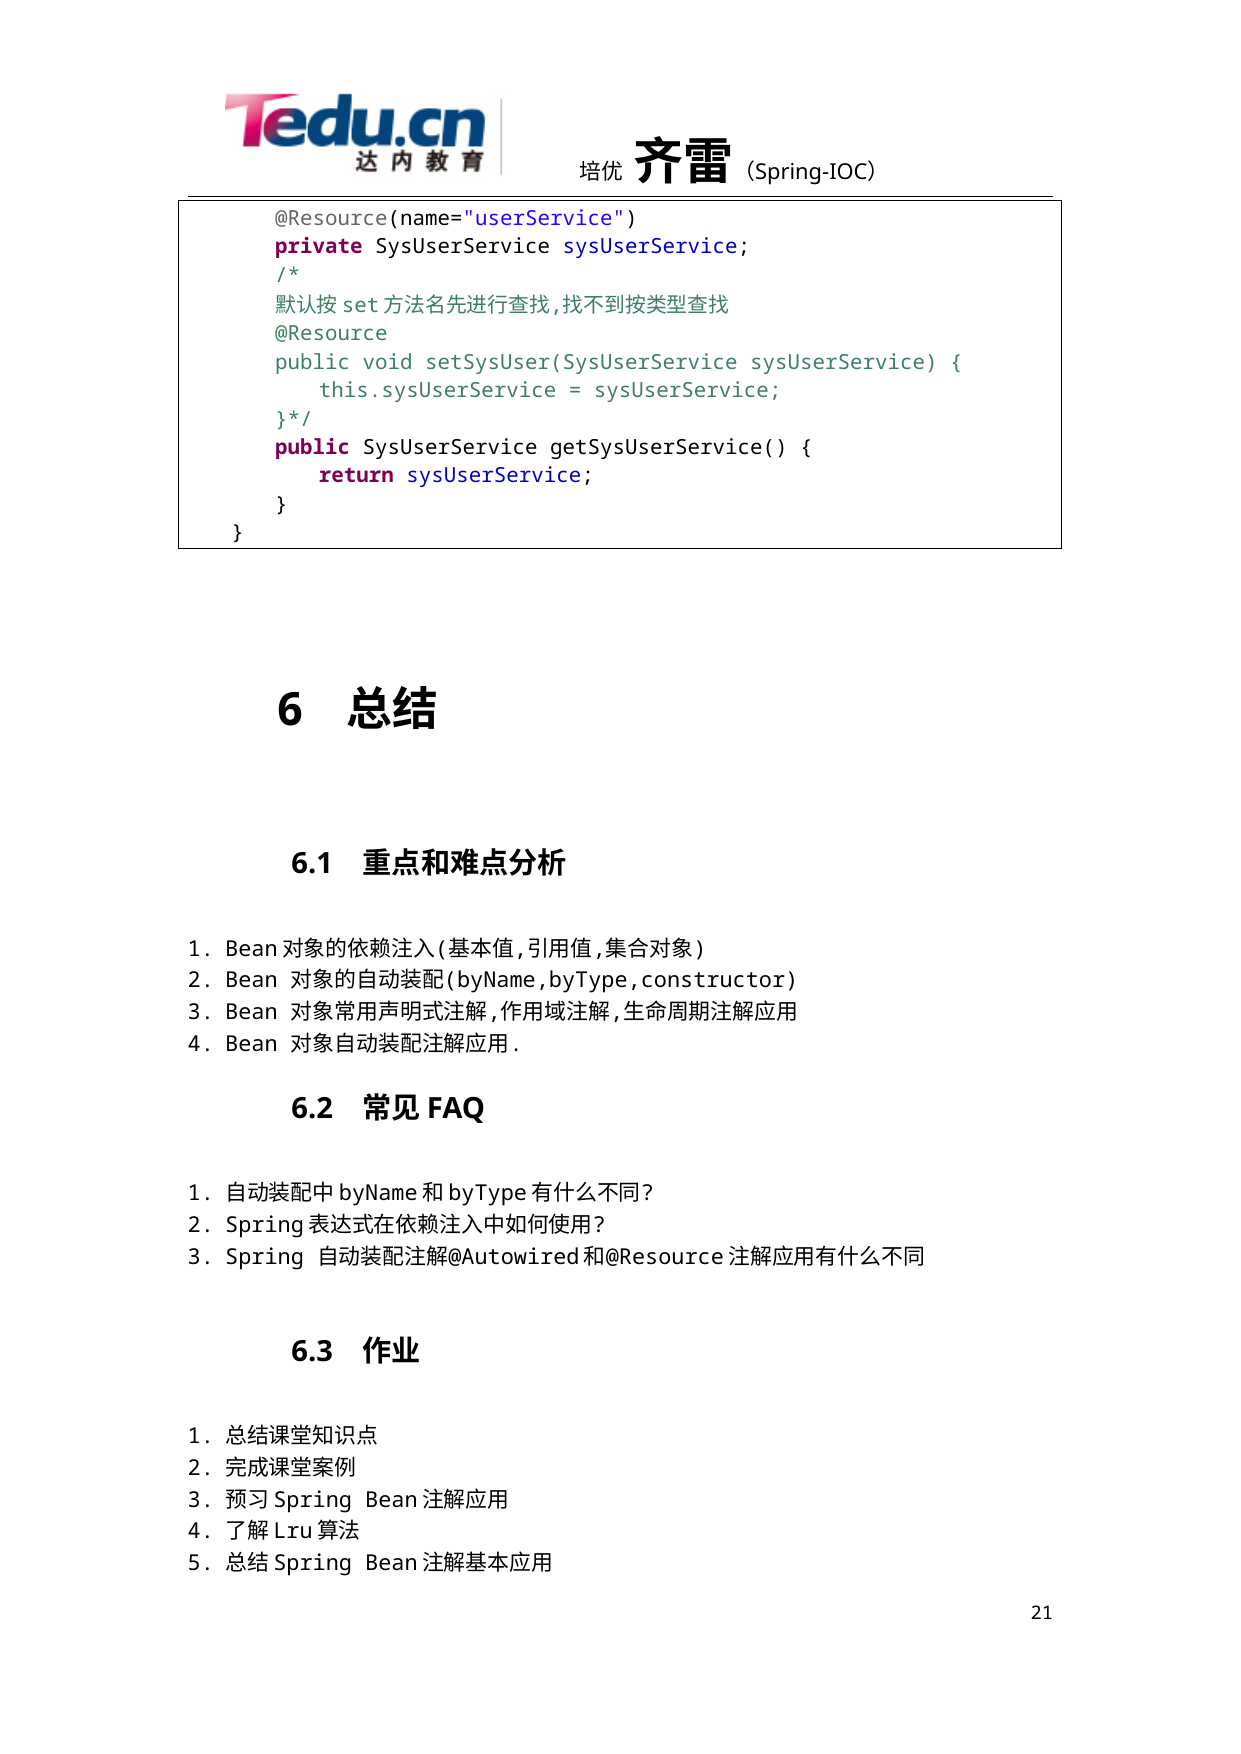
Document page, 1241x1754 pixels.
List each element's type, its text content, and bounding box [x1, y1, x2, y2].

list 完成课堂案例 [187, 1450, 1053, 1482]
list 总结课堂知识点 [187, 1418, 1053, 1450]
list 自动装配中byName和byType有什么不同? [187, 1175, 1053, 1207]
text public SysUserService getSysUserService() { [187, 432, 1053, 461]
text }*/ [187, 404, 1053, 432]
list Spring 自动装配注解@Autowired和@Resource注解应用有什么不同 [187, 1239, 1053, 1271]
list Bean 对象自动装配注解应用. [187, 1026, 1053, 1058]
text @Resource(name="userService") [179, 201, 1061, 231]
list 了解Lru算法 [187, 1513, 1053, 1545]
subtitle 常见FAQ [291, 1085, 1053, 1127]
text } [187, 489, 1053, 514]
text } [179, 514, 1061, 548]
text public void setSysUser(SysUserService sysUserService) { [187, 347, 1053, 375]
text @Resource [187, 318, 1053, 347]
subtitle 总结 [276, 672, 1053, 739]
text this.sysUserService = sysUserService; [187, 375, 1053, 404]
text return sysUserService; [187, 461, 1053, 489]
text private SysUserService sysUserService; [187, 231, 1053, 260]
text /* [187, 260, 1053, 288]
text 默认按set方法名先进行查找,找不到按类型查找 [187, 288, 1053, 318]
list 总结Spring Bean注解基本应用 [187, 1545, 1053, 1577]
list Bean 对象常用声明式注解,作用域注解,生命周期注解应用 [187, 994, 1053, 1026]
list Bean对象的依赖注入(基本值,引用值,集合对象) [187, 931, 1053, 962]
list Bean 对象的自动装配(byName,byType,constructor) [187, 962, 1053, 994]
subtitle 作业 [291, 1328, 1053, 1370]
list Spring表达式在依赖注入中如何使用? [187, 1207, 1053, 1239]
picture [225, 88, 507, 180]
list 预习Spring Bean注解应用 [187, 1482, 1053, 1513]
subtitle 重点和难点分析 [291, 840, 1053, 882]
